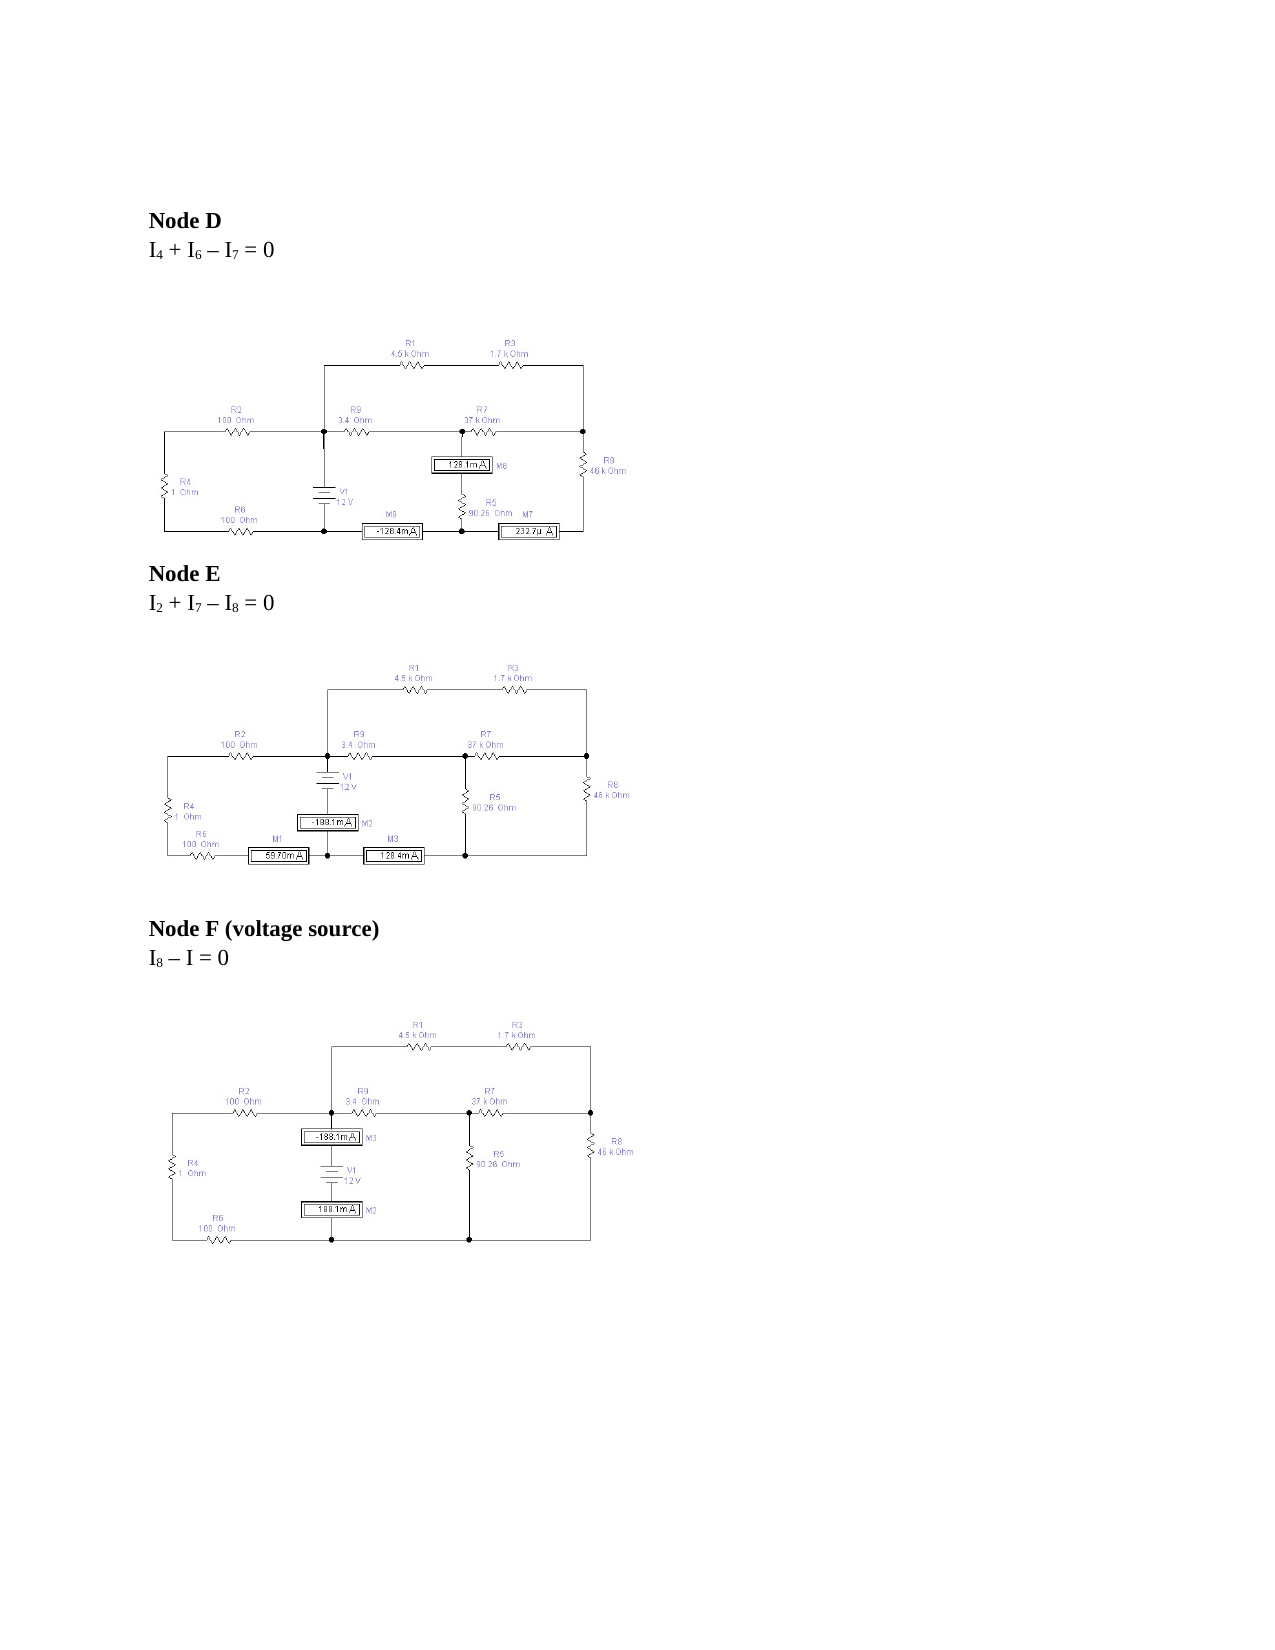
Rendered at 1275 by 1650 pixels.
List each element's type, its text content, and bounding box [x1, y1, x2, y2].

text I2 + I7 – I8 = 0 [148, 589, 1059, 615]
text I4 + I6 – I7 = 0 [148, 236, 1059, 263]
subtitle Node F (voltage source) [148, 915, 1125, 941]
picture [150, 321, 639, 558]
subtitle Node D [148, 207, 1125, 233]
subtitle Node E [148, 559, 1125, 586]
picture [150, 646, 644, 885]
text I8 – I = 0 [148, 944, 1059, 971]
picture [150, 1002, 650, 1258]
